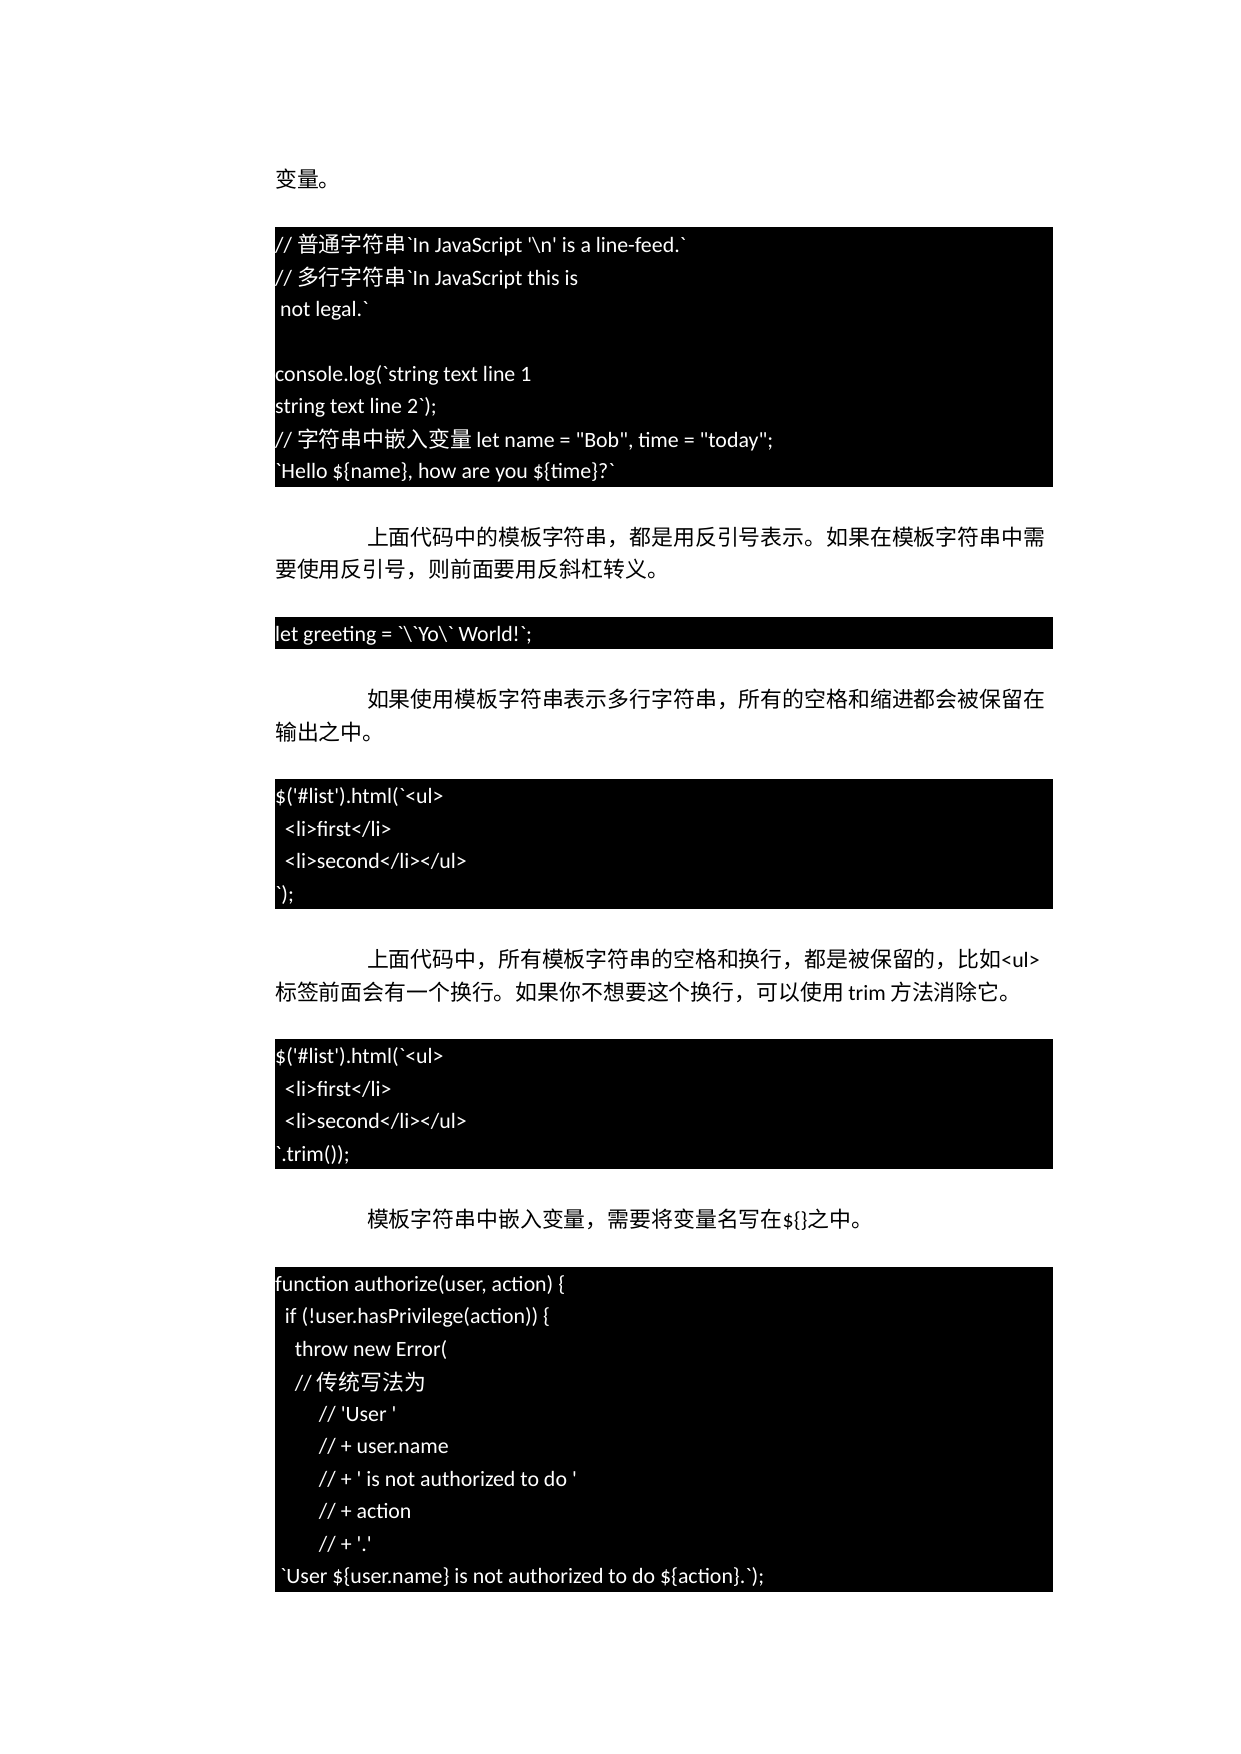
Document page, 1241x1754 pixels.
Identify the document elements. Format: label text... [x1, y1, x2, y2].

text $('#list').html(`<ul> [275, 1039, 1053, 1072]
text // + action [275, 1494, 1053, 1527]
text 上面代码中，所有模板字符串的空格和换行，都是被保留的，比如<ul>标签前面会有一个换行。如果你不想要这个换行，可以使用trim方法消除它。 [275, 942, 1053, 1007]
text let greeting = `\`Yo\` World!`; [275, 617, 1053, 649]
text // + '.' [275, 1527, 1053, 1559]
text // 多行字符串`In JavaScript this is [275, 259, 1053, 292]
text `User ${user.name} is not authorized to do ${action}.`); [275, 1559, 1053, 1592]
text <li>second</li></ul> [275, 1104, 1053, 1137]
text // 'User ' [275, 1397, 1053, 1429]
text $('#list').html(`<ul> [275, 779, 1053, 812]
text <li>first</li> [275, 812, 1053, 844]
text string text line 2`); [275, 389, 1053, 422]
text 模板字符串中嵌入变量，需要将变量名写在${}之中。 [275, 1202, 1053, 1234]
text 上面代码中的模板字符串，都是用反引号表示。如果在模板字符串中需要使用反引号，则前面要用反斜杠转义。 [275, 519, 1053, 584]
text <li>first</li> [275, 1072, 1053, 1104]
text `); [275, 877, 1053, 909]
text // + ' is not authorized to do ' [275, 1462, 1053, 1494]
text function authorize(user, action) { [275, 1267, 1053, 1299]
text console.log(`string text line 1 [275, 357, 1053, 389]
text `.trim()); [275, 1137, 1053, 1169]
text if (!user.hasPrivilege(action)) { [275, 1299, 1053, 1332]
text // + user.name [275, 1429, 1053, 1462]
text // 普通字符串`In JavaScript '\n' is a line-feed.` [275, 227, 1053, 259]
text throw new Error( [275, 1332, 1053, 1364]
text // 传统写法为 [275, 1364, 1053, 1397]
text // 字符串中嵌入变量let name = "Bob", time = "today"; [275, 422, 1053, 454]
text 模板字符串（template string）是增强版的字符串，用反引号（`）标识。它可以当作普通字符串使用，也可以用来定义多行字符串，或者在字符串中嵌入变量。 [275, 162, 1053, 194]
text <li>second</li></ul> [275, 844, 1053, 877]
text `Hello ${name}, how are you ${time}?` [275, 454, 1053, 487]
text not legal.` [275, 292, 1053, 324]
text 如果使用模板字符串表示多行字符串，所有的空格和缩进都会被保留在输出之中。 [275, 682, 1053, 747]
